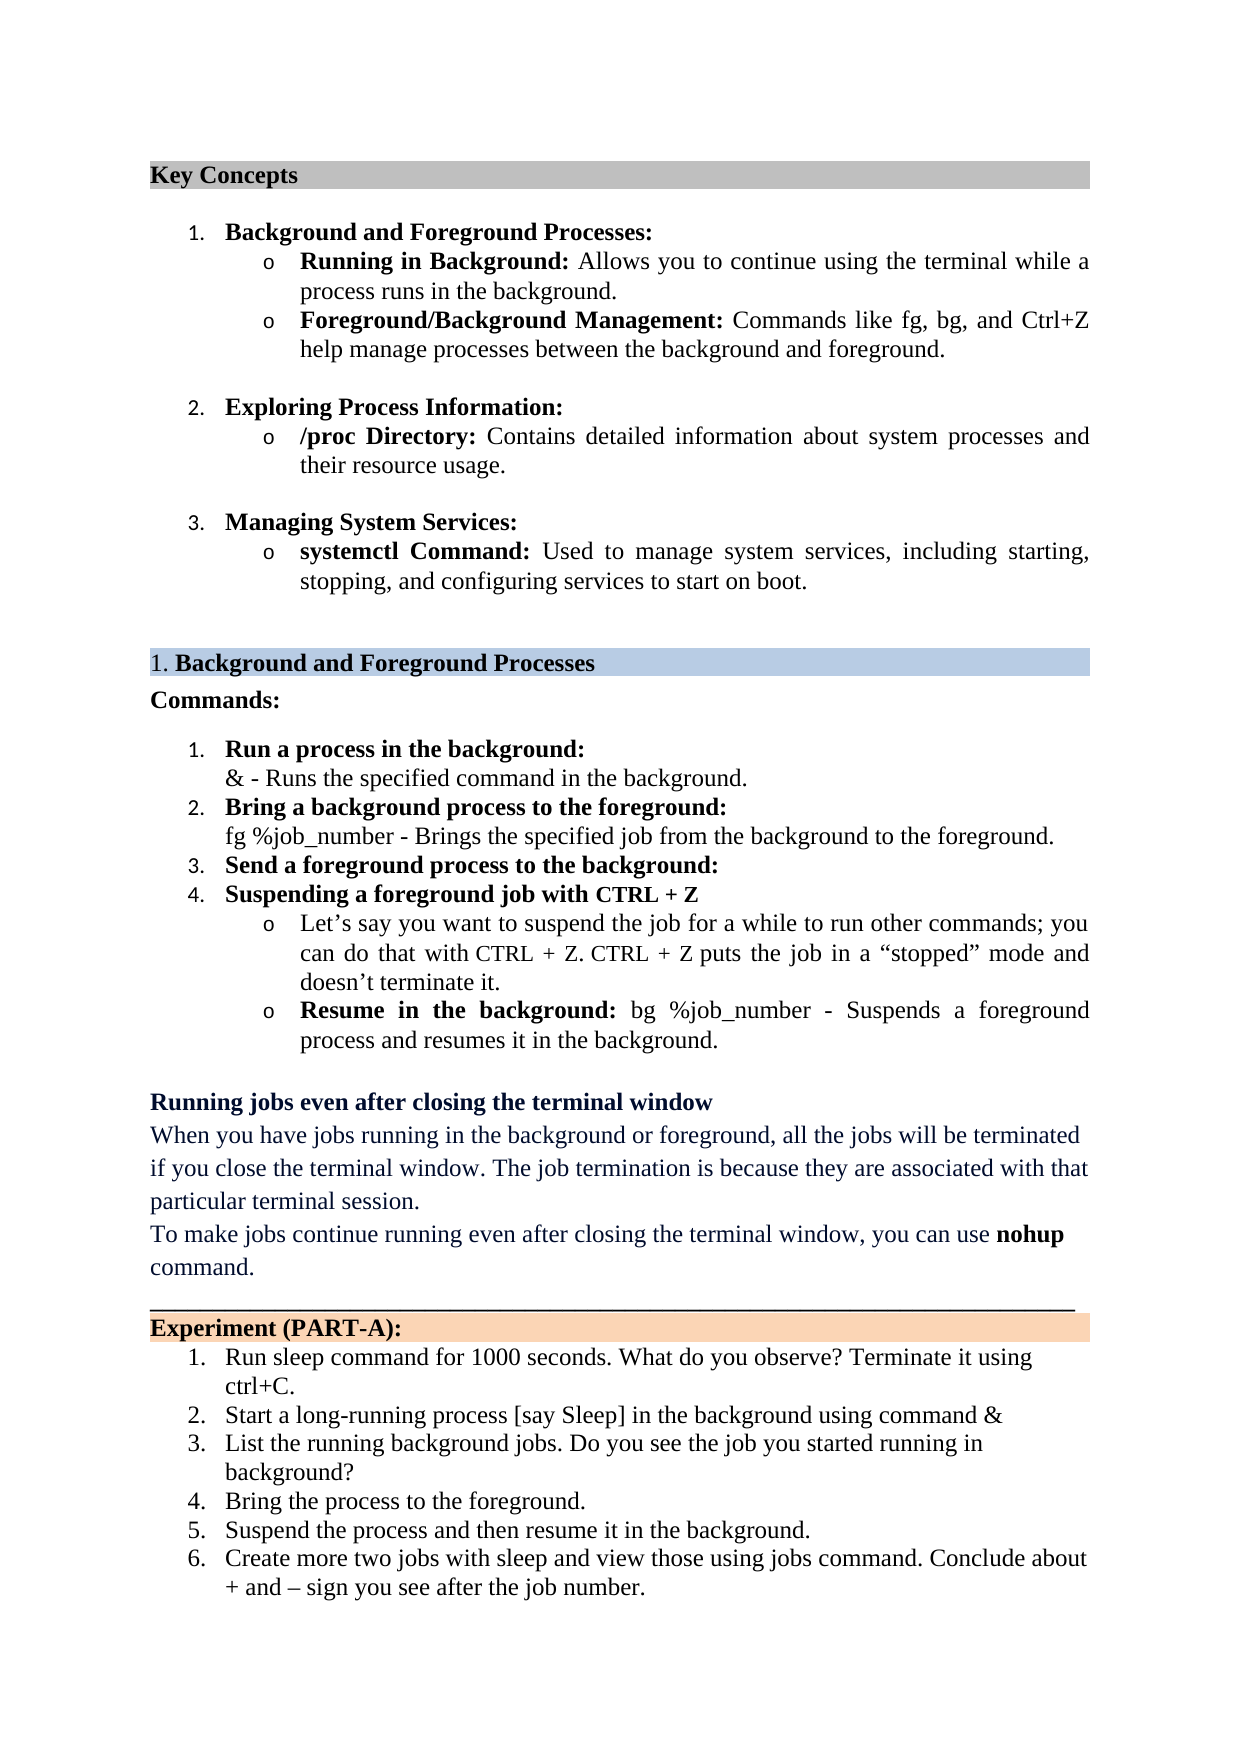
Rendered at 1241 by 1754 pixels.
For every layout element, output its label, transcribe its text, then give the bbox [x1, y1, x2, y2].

list List the running background jobs. Do you see the job you started running in background? [187, 1428, 1090, 1486]
subtitle Running jobs even after closing the terminal window [150, 1087, 1090, 1115]
list Let’s say you want to suspend the job for a while to run other commands; you can do that with CTRL + Z. CTRL + Z puts the job in a “stopped” mode and doesn’t terminate it. [262, 908, 1090, 995]
list /proc Directory: Contains detailed information about system processes and their resource usage. [262, 421, 1090, 479]
list Bring a background process to the foreground: [187, 792, 1090, 821]
text When you have jobs running in the background or foreground, all the jobs will be terminated if you close the terminal window. The job termination is because they are associated with that particular terminal session. [150, 1120, 1090, 1214]
list Run a process in the background: [187, 734, 1090, 763]
list Start a long-running process [say Sleep] in the background using command & [187, 1400, 1090, 1428]
list Bring the process to the foreground. [187, 1486, 1090, 1515]
subtitle 1. Background and Foreground Processes [150, 648, 1090, 676]
list Send a foreground process to the background: [187, 850, 1090, 879]
text fg %job_number - Brings the specified job from the background to the foreground. [225, 821, 1090, 850]
list Create more two jobs with sleep and view those using jobs command. Conclude about + and – sign you see after the job number. [187, 1543, 1090, 1601]
list systemctl Command: Used to manage system services, including starting, stopping, and configuring services to start on boot. [262, 536, 1090, 595]
list Background and Foreground Processes: [187, 217, 1090, 246]
text Commands: [150, 685, 1090, 714]
list Run sleep command for 1000 seconds. What do you observe? Terminate it using ctrl+C. [187, 1342, 1090, 1400]
list Resume in the background: bg %job_number - Suspends a foreground process and resumes it in the background. [262, 995, 1090, 1054]
list Suspending a foreground job with CTRL + Z [187, 879, 1090, 908]
text Key Concepts [150, 161, 1090, 189]
text To make jobs continue running even after closing the terminal window, you can use nohup command. [150, 1219, 1090, 1281]
text & - Runs the specified command in the background. [225, 763, 1090, 792]
list Foreground/Background Management: Commands like fg, bg, and Ctrl+Z help manage processes between the background and foreground. [262, 305, 1090, 363]
list Suspend the process and then resume it in the background. [187, 1515, 1090, 1543]
list Running in Background: Allows you to continue using the terminal while a process runs in the background. [262, 246, 1090, 305]
list Exploring Process Information: [187, 392, 1090, 421]
text __________________________________________________________________________ [150, 1285, 1090, 1313]
list Managing System Services: [187, 507, 1090, 536]
text Experiment (PART-A): [150, 1313, 1090, 1342]
